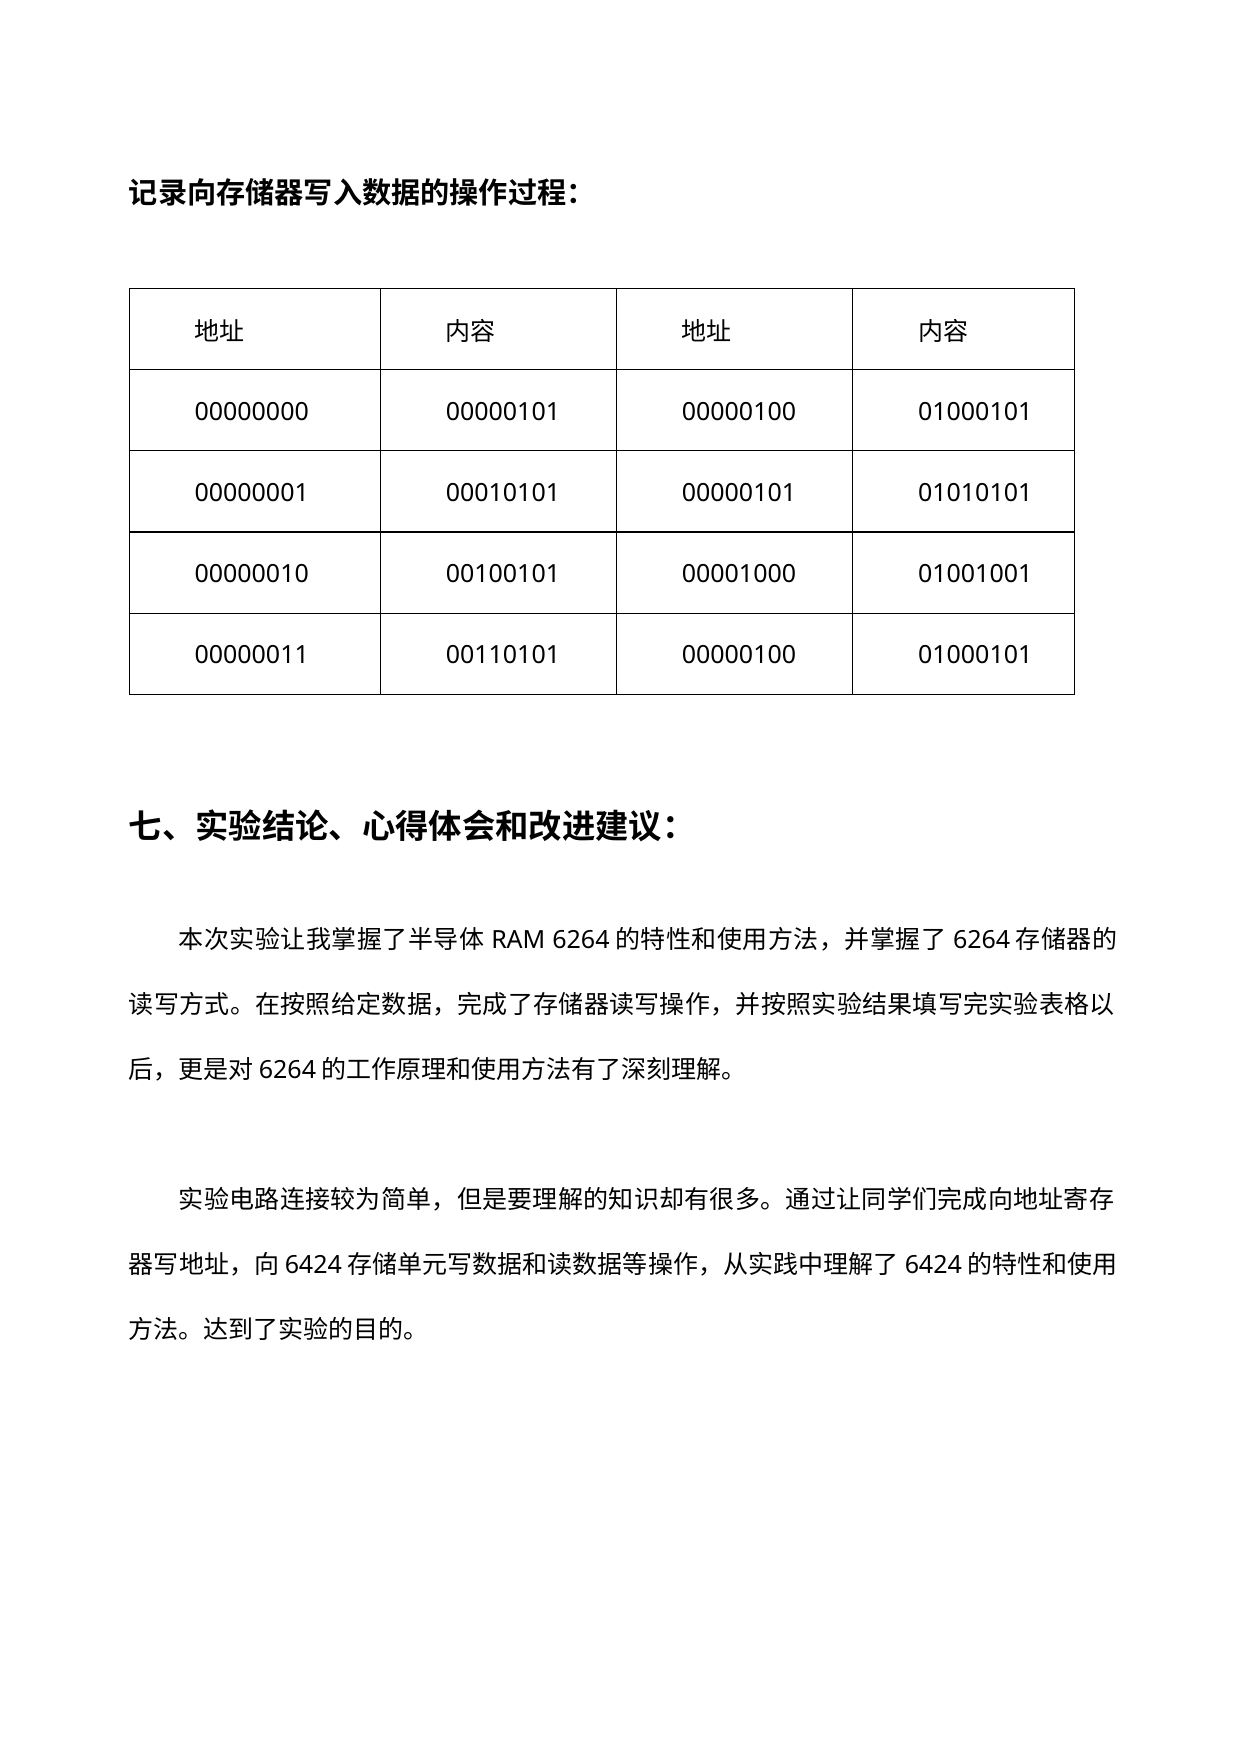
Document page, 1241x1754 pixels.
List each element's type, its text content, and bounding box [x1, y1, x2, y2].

table_cell 00000000 [130, 370, 380, 450]
text 记录向存储器写入数据的操作过程： [129, 158, 1117, 223]
text 本次实验让我掌握了半导体RAM 6264的特性和使用方法，并掌握了6264存储器的读写方式。在按照给定数据，完成了存储器读写操作，并按照实验结果填写完实验表格以后，更是对6264的工作原理和使用方法有了深刻理解。 [129, 905, 1117, 1100]
table_header 地址 [130, 289, 380, 369]
table_header 内容 [381, 289, 616, 369]
table_cell 00000010 [130, 533, 380, 612]
table_cell 01001001 [853, 533, 1074, 612]
table_cell 00000101 [617, 451, 852, 531]
table_cell 00000100 [617, 614, 852, 693]
table_cell 00000011 [130, 614, 380, 693]
text 实验电路连接较为简单，但是要理解的知识却有很多。通过让同学们完成向地址寄存器写地址，向6424存储单元写数据和读数据等操作，从实践中理解了6424的特性和使用方法。达到了实验的目的。 [129, 1165, 1117, 1360]
table_cell 00000101 [381, 370, 616, 450]
table_cell 00000001 [130, 451, 380, 531]
table_cell 01000101 [853, 370, 1074, 450]
table_cell 01000101 [853, 614, 1074, 693]
text 七、实验结论、心得体会和改进建议： [129, 792, 1117, 857]
table_cell 00000100 [617, 370, 852, 450]
table_cell 00110101 [381, 614, 616, 693]
table_cell 01010101 [853, 451, 1074, 531]
table_header 地址 [617, 289, 852, 369]
table_header 内容 [853, 289, 1074, 369]
table_cell 00010101 [381, 451, 616, 531]
table_cell 00100101 [381, 533, 616, 612]
table_cell 00001000 [617, 533, 852, 612]
